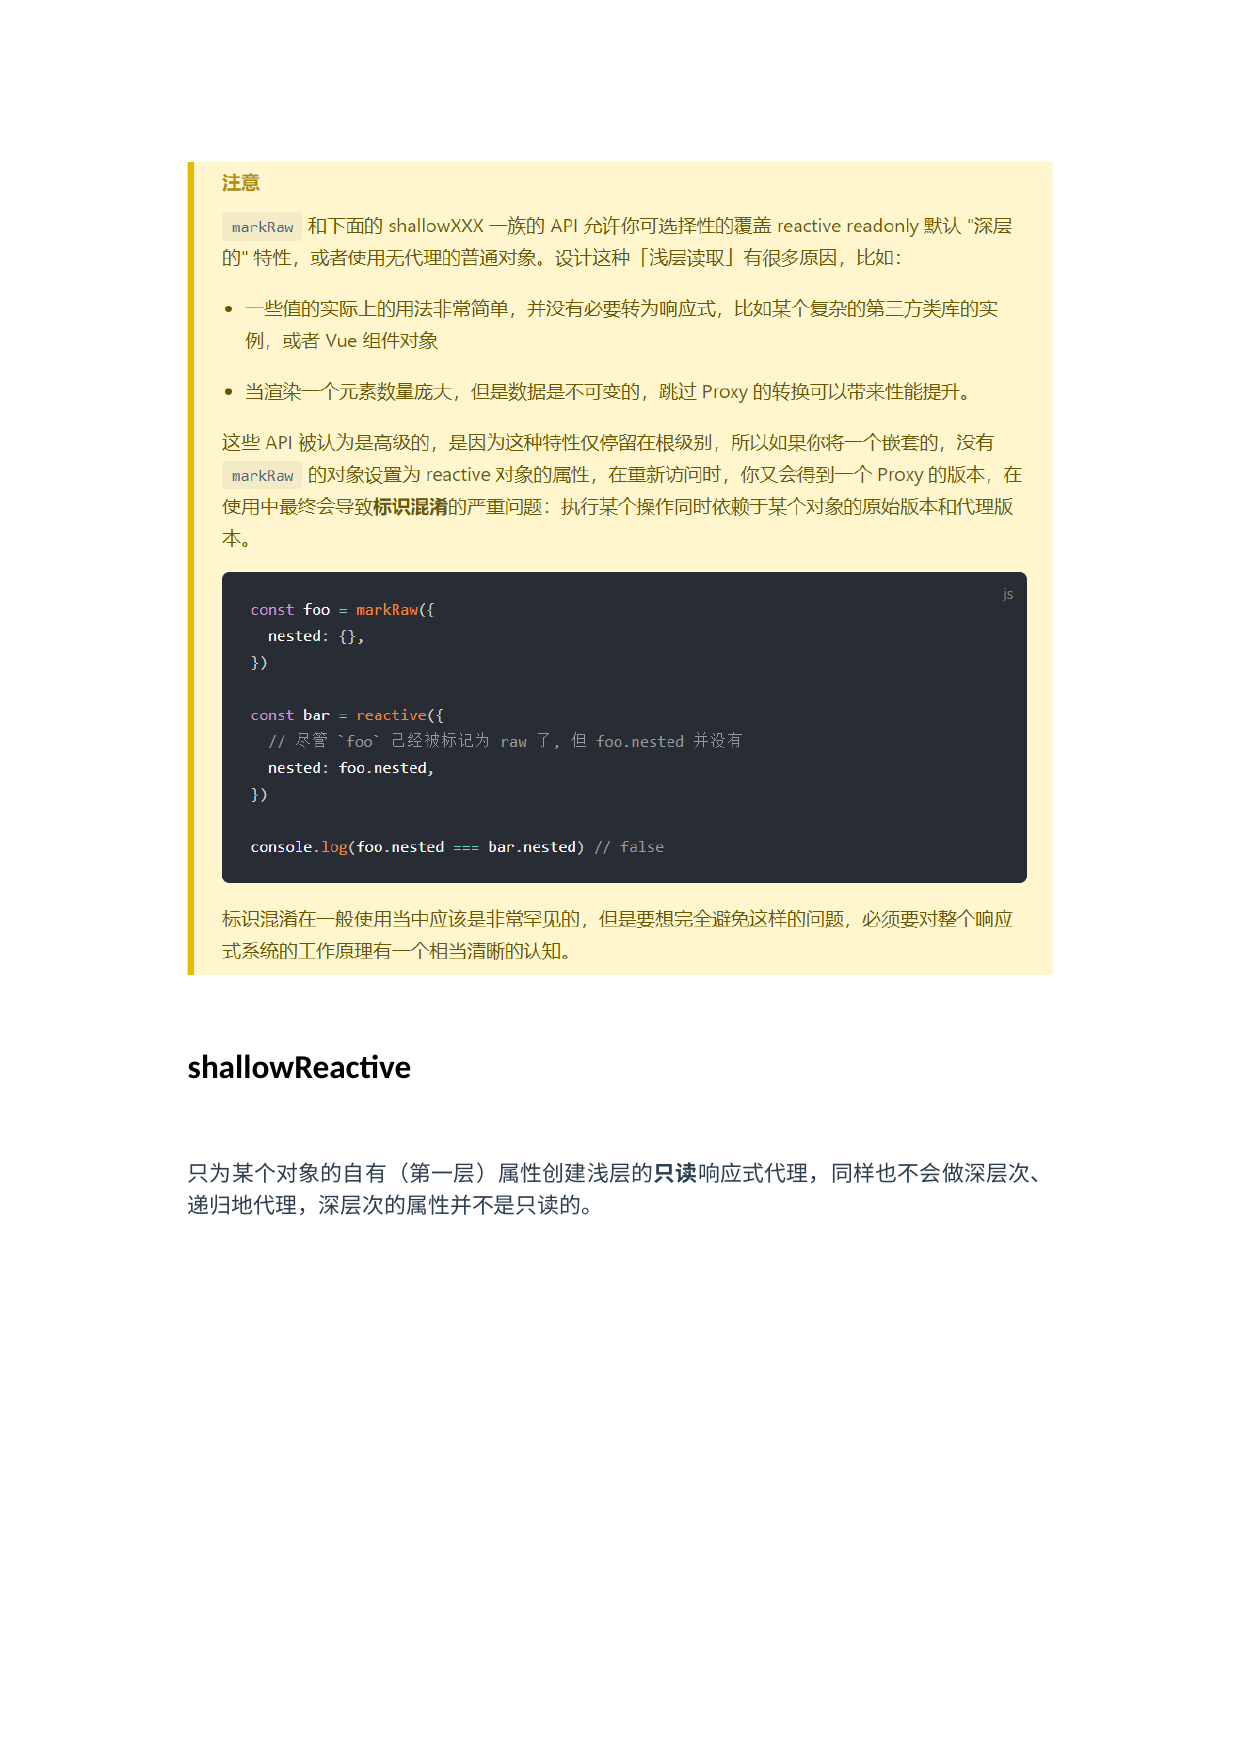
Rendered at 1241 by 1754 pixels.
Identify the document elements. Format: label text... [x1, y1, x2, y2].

text 只为某个对象的自有（第一层）属性创建浅层的只读响应式代理，同样也不会做深层次、递归地代理，深层次的属性并不是只读的。 [187, 1155, 1053, 1220]
subtitle shallowReactive [187, 1034, 1053, 1099]
picture [187, 162, 1053, 975]
